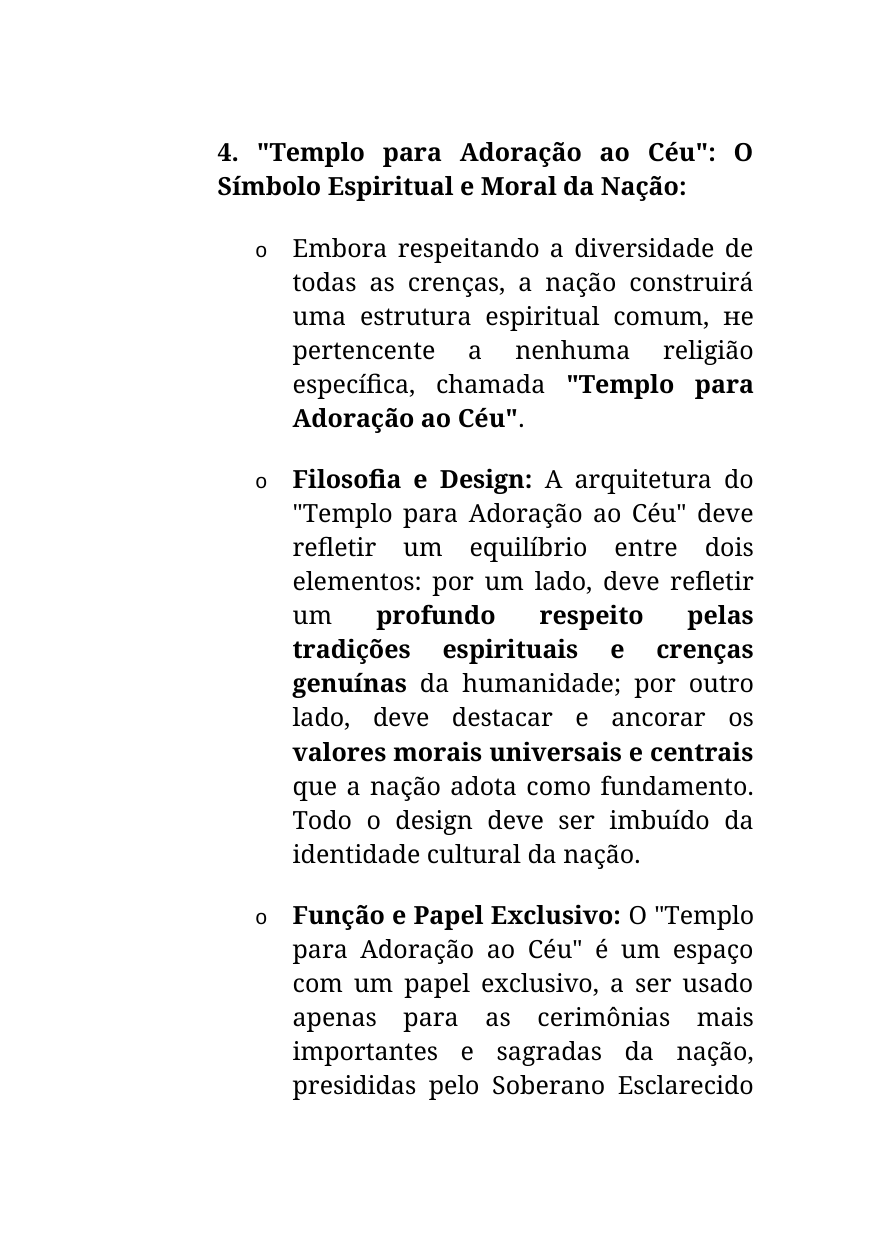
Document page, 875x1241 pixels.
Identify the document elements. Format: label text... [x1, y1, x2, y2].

list Filosofia e Design: A arquitetura do "Templo para Adoração ao Céu" deve refletir um equilíbrio entre dois elementos: por um lado, deve refletir um profundo respeito pelas tradições espirituais e crenças genuínas da humanidade; por outro lado, deve destacar e ancorar os valores morais universais e centrais que a nação adota como fundamento. Todo o design deve ser imbuído da identidade cultural da nação. [255, 462, 754, 870]
list Embora respeitando a diversidade de todas as crenças, a nação construirá uma estrutura espiritual comum, не pertencente a nenhuma religião específica, chamada "Templo para Adoração ao Céu". [255, 230, 754, 434]
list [255, 897, 754, 1102]
text 4. "Templo para Adoração ao Céu": O Símbolo Espiritual e Moral da Nação: [217, 135, 754, 203]
